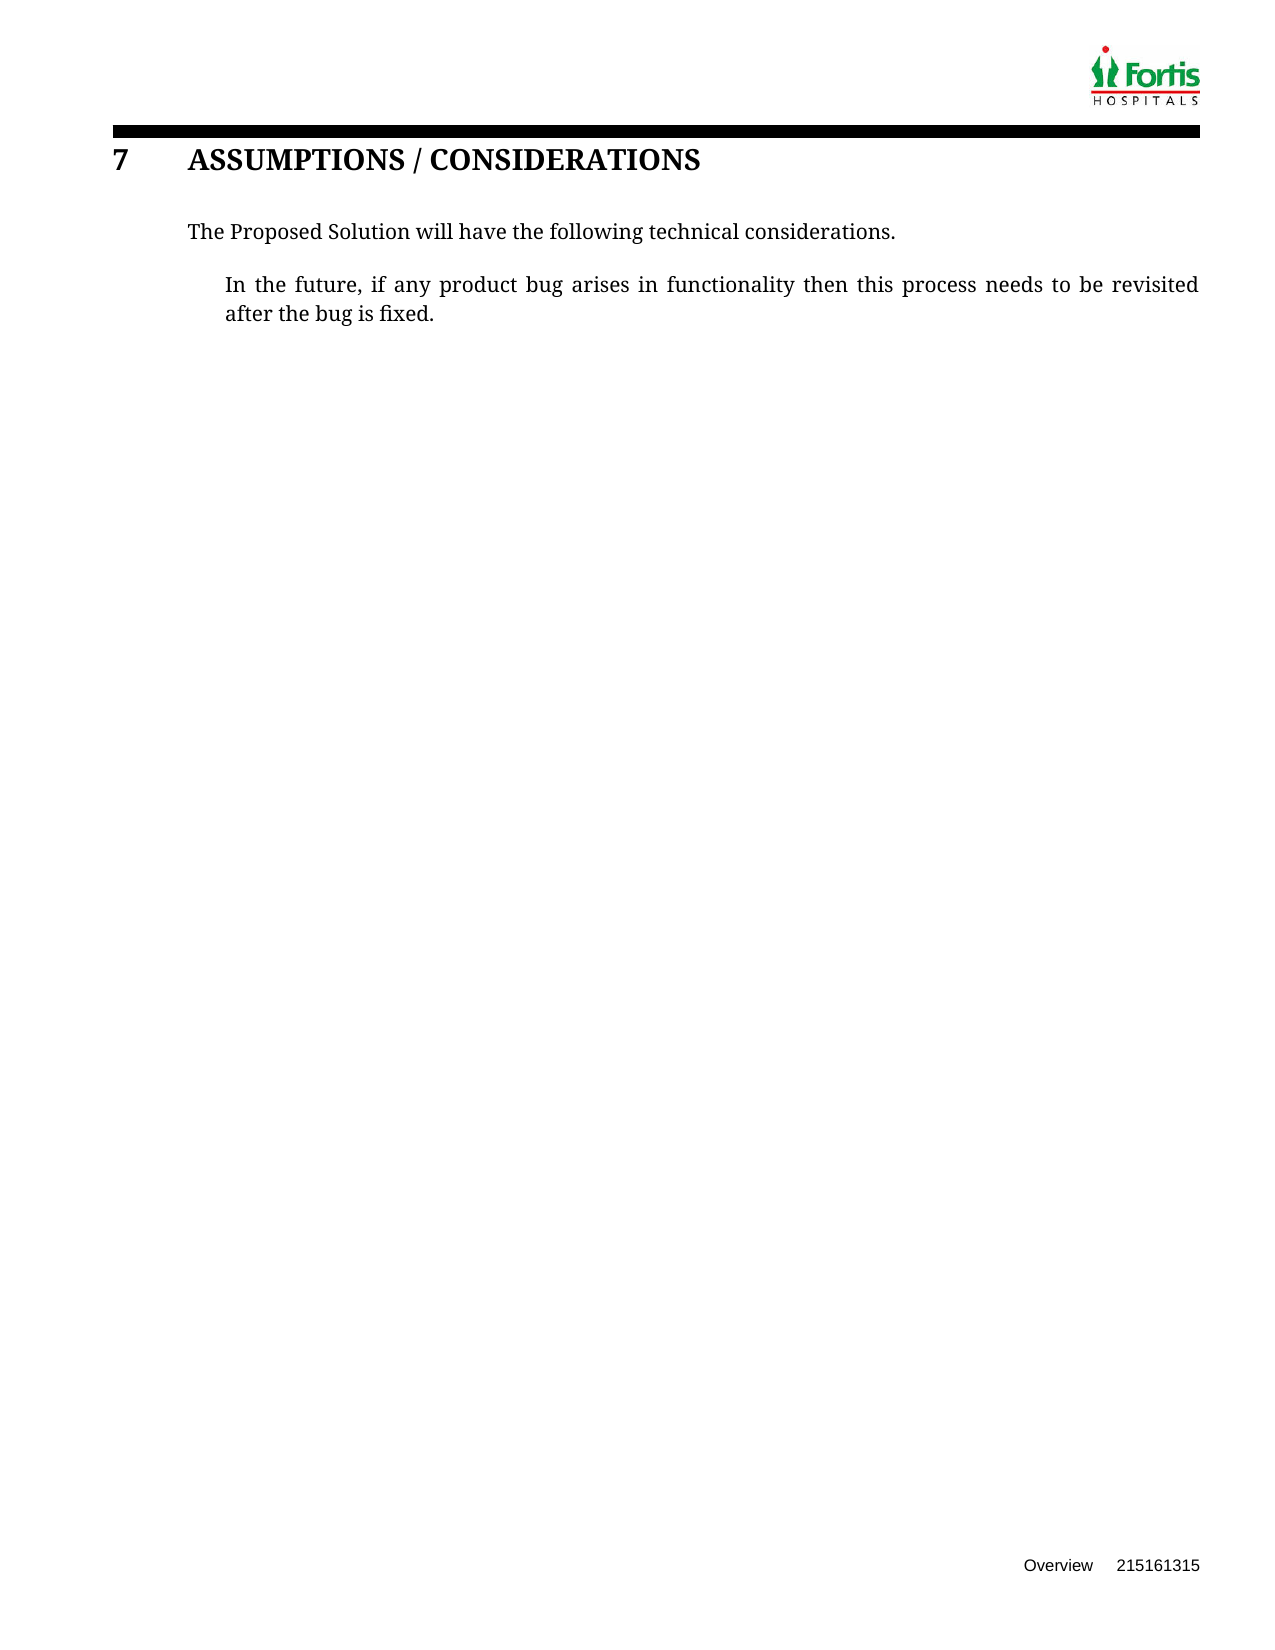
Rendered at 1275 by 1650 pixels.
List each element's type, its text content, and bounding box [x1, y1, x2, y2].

text The Proposed Solution will have the following technical considerations. [112, 217, 1200, 245]
text In the future, if any product bug arises in functionality then this process needs to be revisited after the bug is fixed. [225, 270, 1200, 327]
subtitle Assumptions / Considerations [112, 126, 1200, 179]
picture [1089, 45, 1200, 108]
